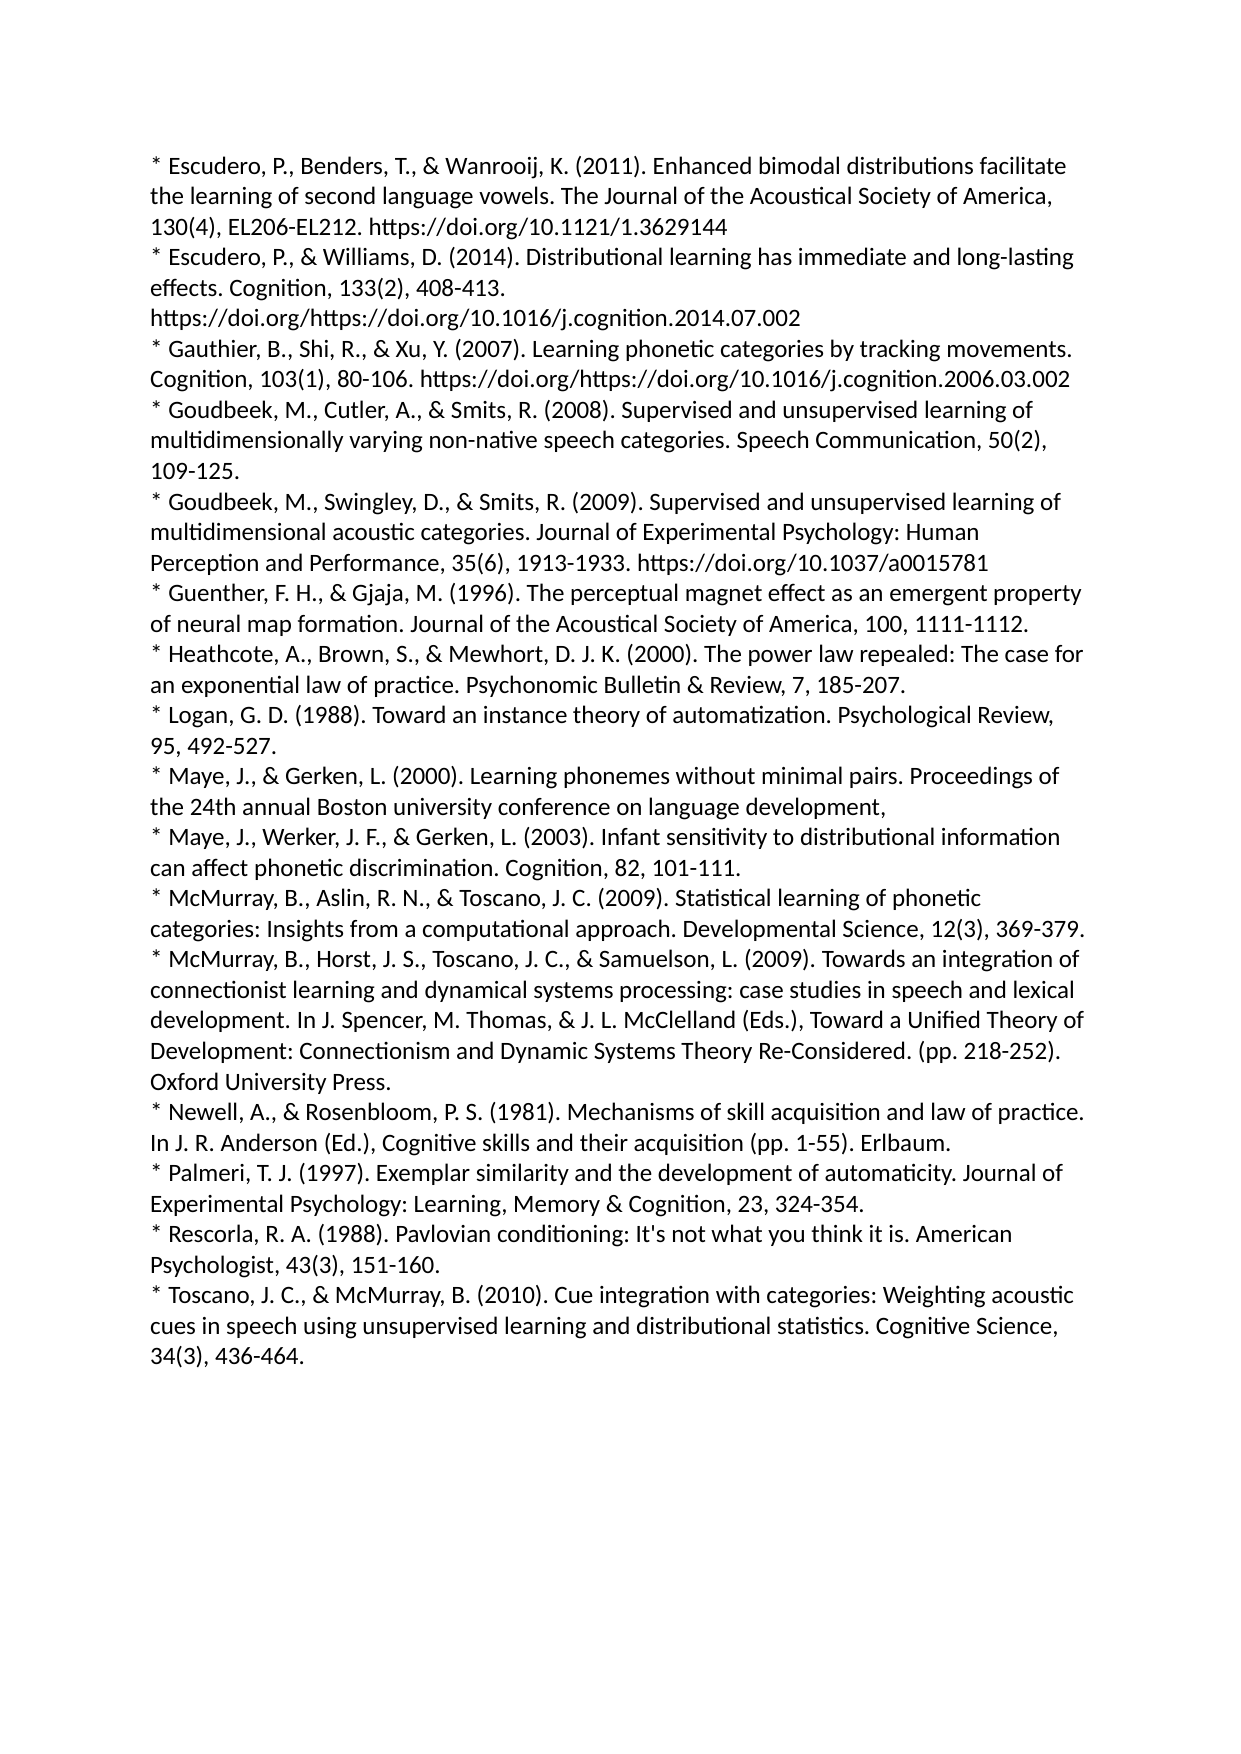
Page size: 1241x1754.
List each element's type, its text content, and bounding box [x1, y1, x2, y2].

text * Maye, J., Werker, J. F., & Gerken, L. (2003). Infant sensitivity to distributional information can affect phonetic discrimination. Cognition, 82, 101-111. [150, 821, 1090, 882]
text * Goudbeek, M., Swingley, D., & Smits, R. (2009). Supervised and unsupervised learning of multidimensional acoustic categories. Journal of Experimental Psychology: Human Perception and Performance, 35(6), 1913-1933. https://doi.org/10.1037/a0015781 [150, 486, 1090, 577]
text * Escudero, P., & Williams, D. (2014). Distributional learning has immediate and long-lasting effects. Cognition, 133(2), 408-413. https://doi.org/https://doi.org/10.1016/j.cognition.2014.07.002 [150, 242, 1090, 333]
text * Guenther, F. H., & Gjaja, M. (1996). The perceptual magnet effect as an emergent property of neural map formation. Journal of the Acoustical Society of America, 100, 1111-1112. [150, 577, 1090, 638]
text * Logan, G. D. (1988). Toward an instance theory of automatization. Psychological Review, 95, 492-527. [150, 699, 1090, 760]
text * Heathcote, A., Brown, S., & Mewhort, D. J. K. (2000). The power law repealed: The case for an exponential law of practice. Psychonomic Bulletin & Review, 7, 185-207. [150, 638, 1090, 699]
text * Palmeri, T. J. (1997). Exemplar similarity and the development of automaticity. Journal of Experimental Psychology: Learning, Memory & Cognition, 23, 324-354. [150, 1157, 1090, 1218]
text * Newell, A., & Rosenbloom, P. S. (1981). Mechanisms of skill acquisition and law of practice. In J. R. Anderson (Ed.), Cognitive skills and their acquisition (pp. 1-55). Erlbaum. [150, 1096, 1090, 1157]
text * Escudero, P., Benders, T., & Wanrooij, K. (2011). Enhanced bimodal distributions facilitate the learning of second language vowels. The Journal of the Acoustical Society of America, 130(4), EL206-EL212. https://doi.org/10.1121/1.3629144 [150, 150, 1090, 242]
text * McMurray, B., Horst, J. S., Toscano, J. C., & Samuelson, L. (2009). Towards an integration of connectionist learning and dynamical systems processing: case studies in speech and lexical development. In J. Spencer, M. Thomas, & J. L. McClelland (Eds.), Toward a Unified Theory of Development: Connectionism and Dynamic Systems Theory Re-Considered. (pp. 218-252). Oxford University Press. [150, 943, 1090, 1096]
text * McMurray, B., Aslin, R. N., & Toscano, J. C. (2009). Statistical learning of phonetic categories: Insights from a computational approach. Developmental Science, 12(3), 369-379. [150, 882, 1090, 943]
text * Gauthier, B., Shi, R., & Xu, Y. (2007). Learning phonetic categories by tracking movements. Cognition, 103(1), 80-106. https://doi.org/https://doi.org/10.1016/j.cognition.2006.03.002 [150, 333, 1090, 394]
text * Goudbeek, M., Cutler, A., & Smits, R. (2008). Supervised and unsupervised learning of multidimensionally varying non-native speech categories. Speech Communication, 50(2), 109-125. [150, 394, 1090, 486]
text * Toscano, J. C., & McMurray, B. (2010). Cue integration with categories: Weighting acoustic cues in speech using unsupervised learning and distributional statistics. Cognitive Science, 34(3), 436-464. [150, 1279, 1090, 1371]
text * Rescorla, R. A. (1988). Pavlovian conditioning: It's not what you think it is. American Psychologist, 43(3), 151-160. [150, 1218, 1090, 1279]
text * Maye, J., & Gerken, L. (2000). Learning phonemes without minimal pairs. Proceedings of the 24th annual Boston university conference on language development, [150, 760, 1090, 821]
